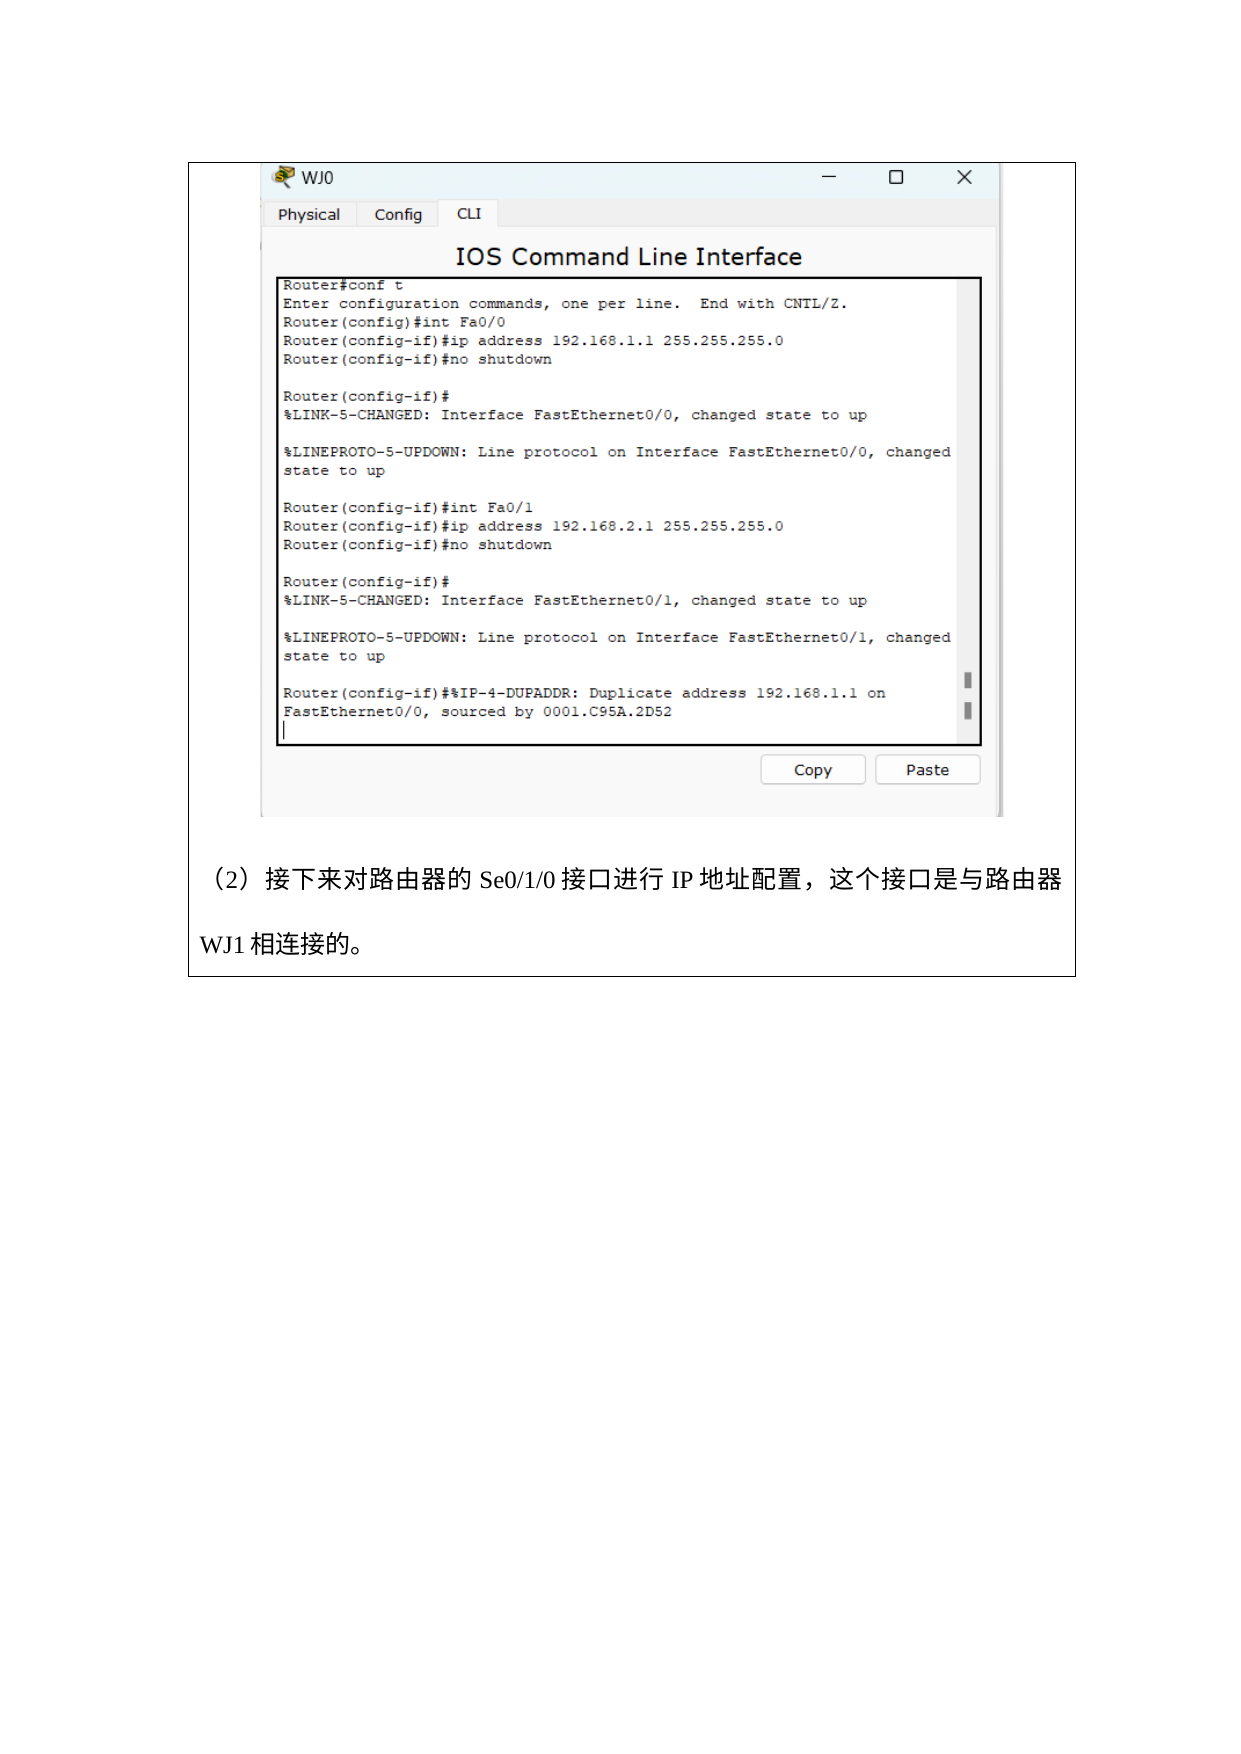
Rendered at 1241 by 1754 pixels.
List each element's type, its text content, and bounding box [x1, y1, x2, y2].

table_cell 公司的经理部、销售部和财务部分别属于不同的3个网段，三部门之间用路由器进行信息传递,为了安全起见，公司领导要求经理部可以对财务部进行访问，销售部不能对财务部进行访问。（实验设备：PC 3台、路由器Router-PT 两台，交叉线、DCE串口线。） 【实验方案】 1、根据实验要求在思科模拟器上构建网络拓扑图。 2、IP分配。 3、ACL控制。 4、进行连通性测试。 【实验过程】（实验步骤、记录、数据、分析） 1、首先绘制拓扑图，注意路由器与PC间选用交叉线。 2、配置三台PC的IP地址和子网掩码 分别打开三台PC的桌面——IP配置，设置IP地址及子网掩码： 经理部:192.168.1.2 255.255.255.0 销售部:192.168.2.2 255.255.255.0 财务部:192.168.3.2 255.255.255.0 3、配置路由器WJ0的接口IP地址及路由转发 （1）打开路由器WJ0的IOS命令行页面，对路由器的Fa0/0和Fa1/0接口进行IP地址配置，然后no shutdown启动端口，确保该端口不要关闭。 （2）接下来对路由器的Se0/1/0接口进行IP地址配置，这个接口是与路由器WJ1相连接的。 （3）配置路由器WJ0的IP转发表，使路由转发来自192.168.4.2的192.168.3.0的目标段数据，注意目标段数据的IP地址写在前面。 4、配置路由器WJ1的接口IP地址及路由转发 这里跟配置路由器WJ0时差不多，只不过在配置其路由转发时，因为要转发来着经理部和销售部的所有IP地址数据，即路由器WJ0的接口Se0/1/0 192.168.4.1的所有数据输送，所以设置为0.0.0.0。 Fa0/0配置： Se0/1/0配置： ACL配置： 5、要使只有经理部才可以对财务部进行访问，即经理部可以ping通财务部，而销售部不能ping通财务部，此时我们还要进一步的配置路由器WJ0，设置IP准入口令、设置准入IP、设置拒接IP、发布接入口令。 6、然后在各个PC的命令提示符中测试是否互通。以下是整个拓扑图的布局： 经理部ping财务部： 可以Ping通，说明经理部可以访问财务部 销售部ping财务部： 销售部无法访问财务部，ACL设置成功 7.一开始Ping不同，是因为PC机的网关没有设置，将PC机的网关设置为路由器相关端口的IP地址，如： 【实验结论】 在本次无线路由和防火墙配置实验中，我成功实现了对公司网络的特定访问控制策略。公司的经理部、销售部和财务部被分配到了不同的网段，并通过两台路由器（WJ0和WJ1）进行信息传递。实验中，经理部（IP地址192.168.1.2）能够顺利ping通财务部（IP地址192.168.3.2），表明经理部可以正常访问财务部；而销售部（IP地址192.168.2.2）则被有效阻止，无法ping通财务部。 为了实现这一目标，我们在路由器WJ0上进行了关键配置，包括设置IP准入规则、准入IP、拒接IP以及发布接入口令，有效地应用了访问控制列表(ACL)来实施访问策略。最后，通过在所有PC的命令提示符下进行互通性测试，验证了配置的有效性，确保了经理部与财务部之间的连通性，同时隔离了销售部对财务部的直接访问。 综上所述，实验圆满达到了预期的安全访问控制目标，验证了网络分段和访问控制列表在维护企业网络安全中的重要作用。 在实验中，也遇到了很多问题 路由器端口不足： 解决方法：使用WIC-2T 无法ping通： 解决办法：仔细检查，设置网关 [189, 163, 1075, 976]
picture [260, 163, 1004, 817]
